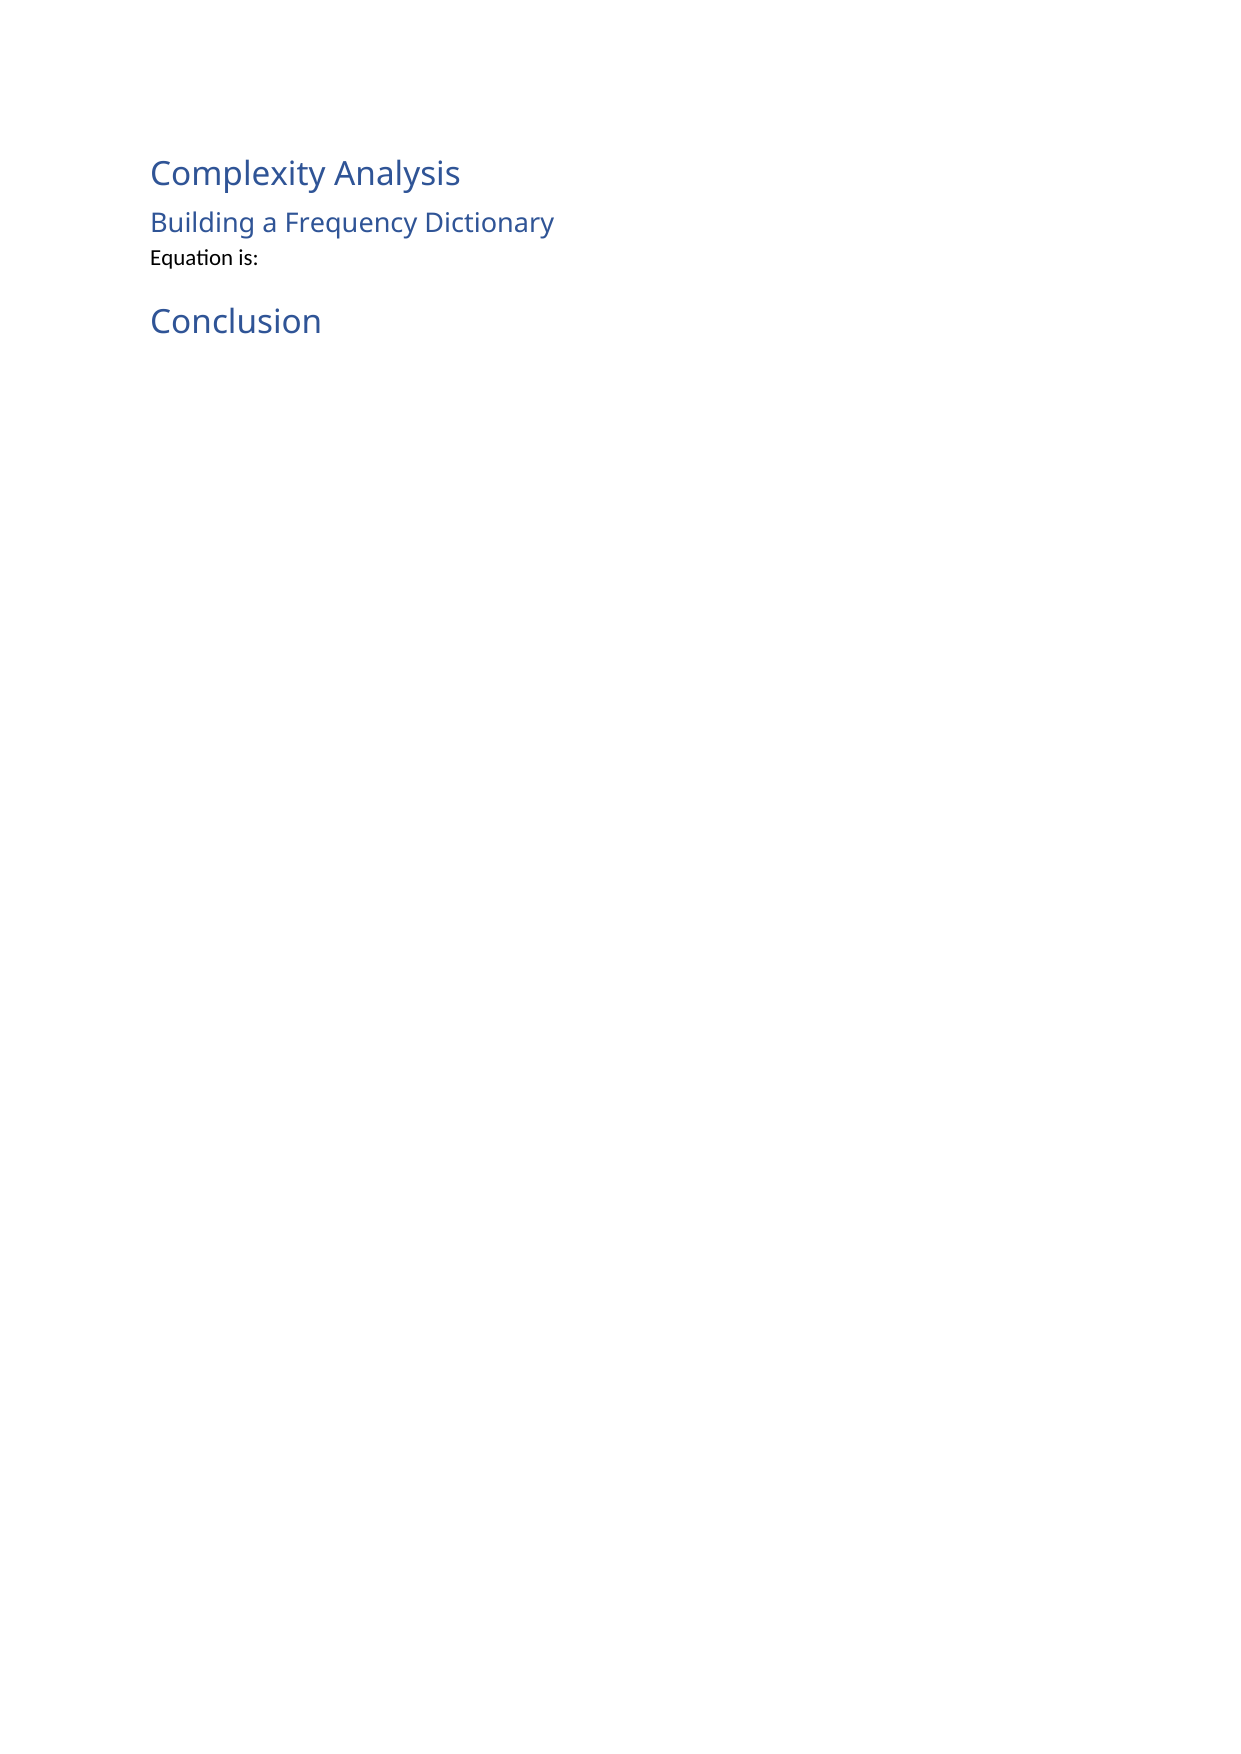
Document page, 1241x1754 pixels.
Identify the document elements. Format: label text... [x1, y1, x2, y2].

subtitle Conclusion [150, 298, 1090, 343]
subtitle Complexity Analysis [150, 150, 1090, 195]
text Equation is: [150, 243, 1090, 271]
subtitle Building a Frequency Dictionary [150, 203, 1090, 240]
